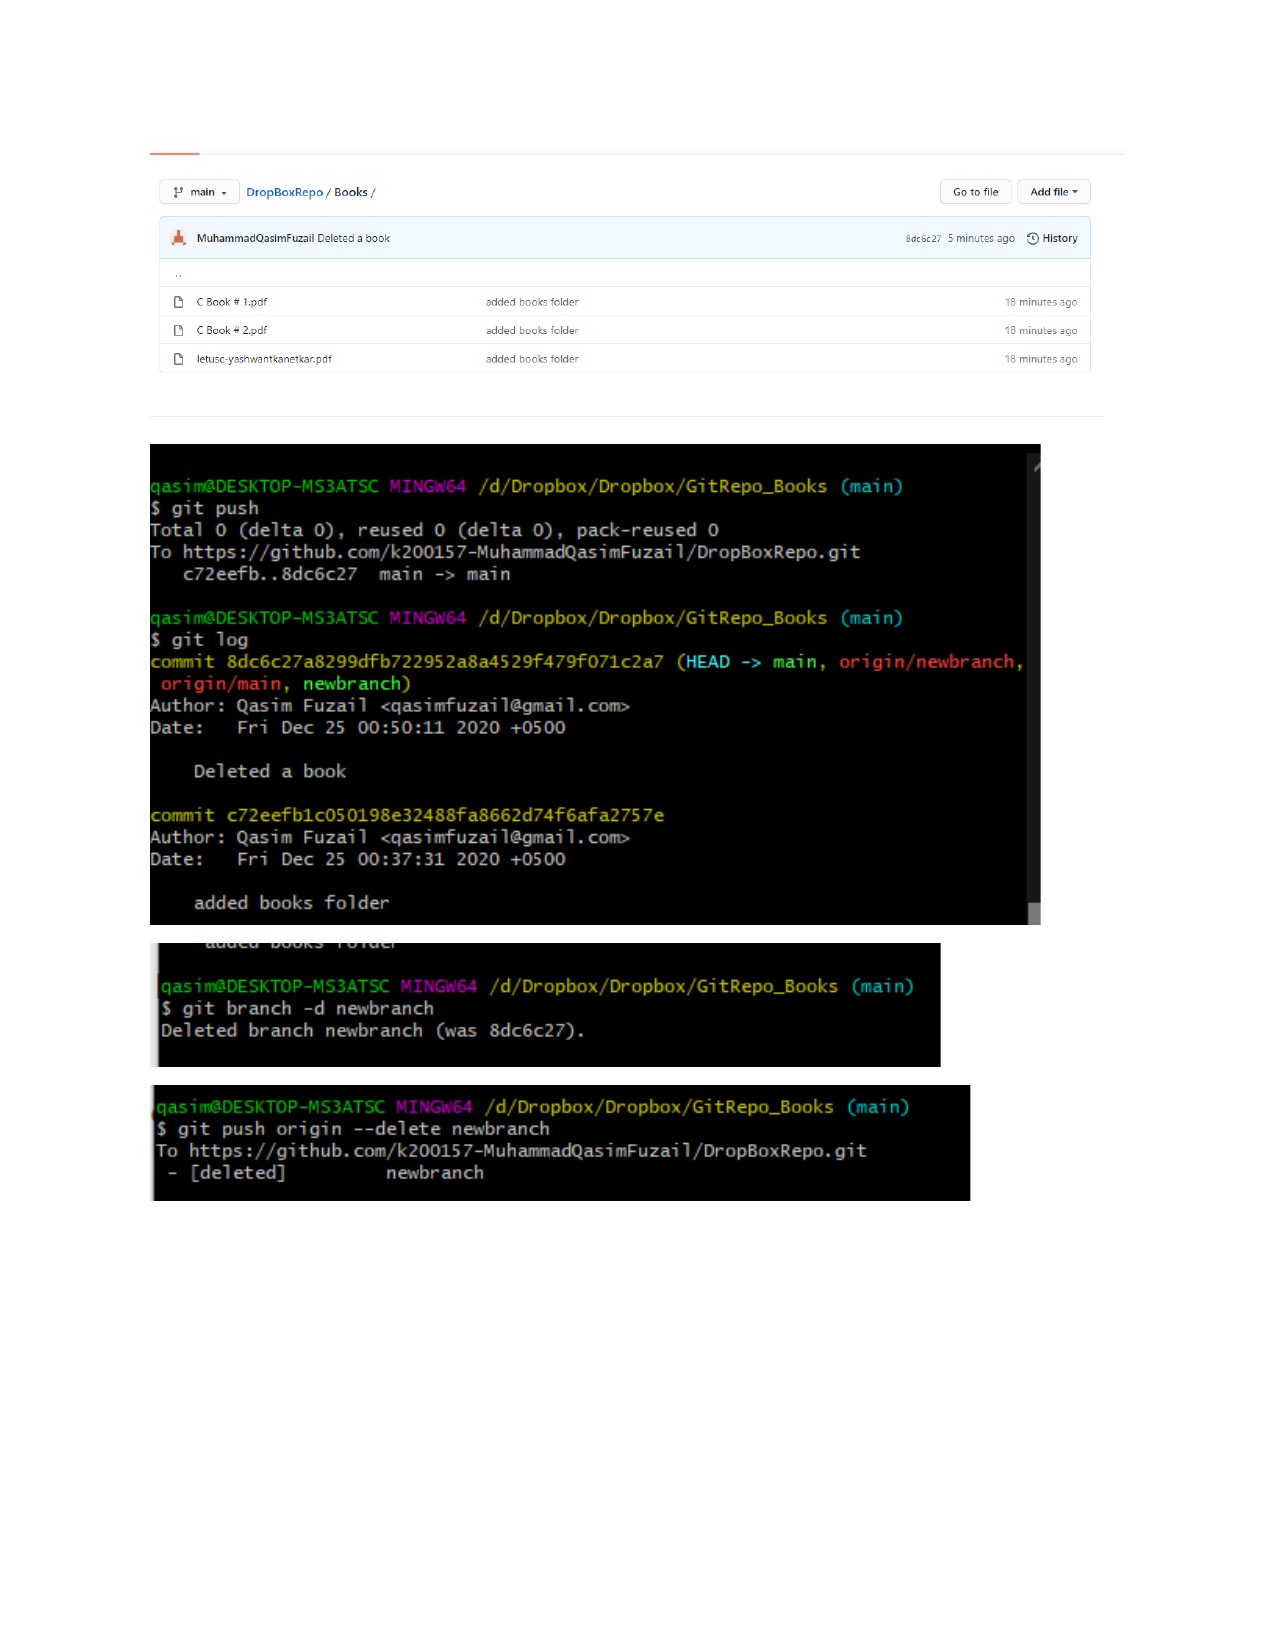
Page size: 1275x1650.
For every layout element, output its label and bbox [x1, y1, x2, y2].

picture [150, 444, 1041, 925]
picture [150, 150, 1125, 426]
picture [150, 943, 941, 1067]
picture [150, 1085, 971, 1201]
